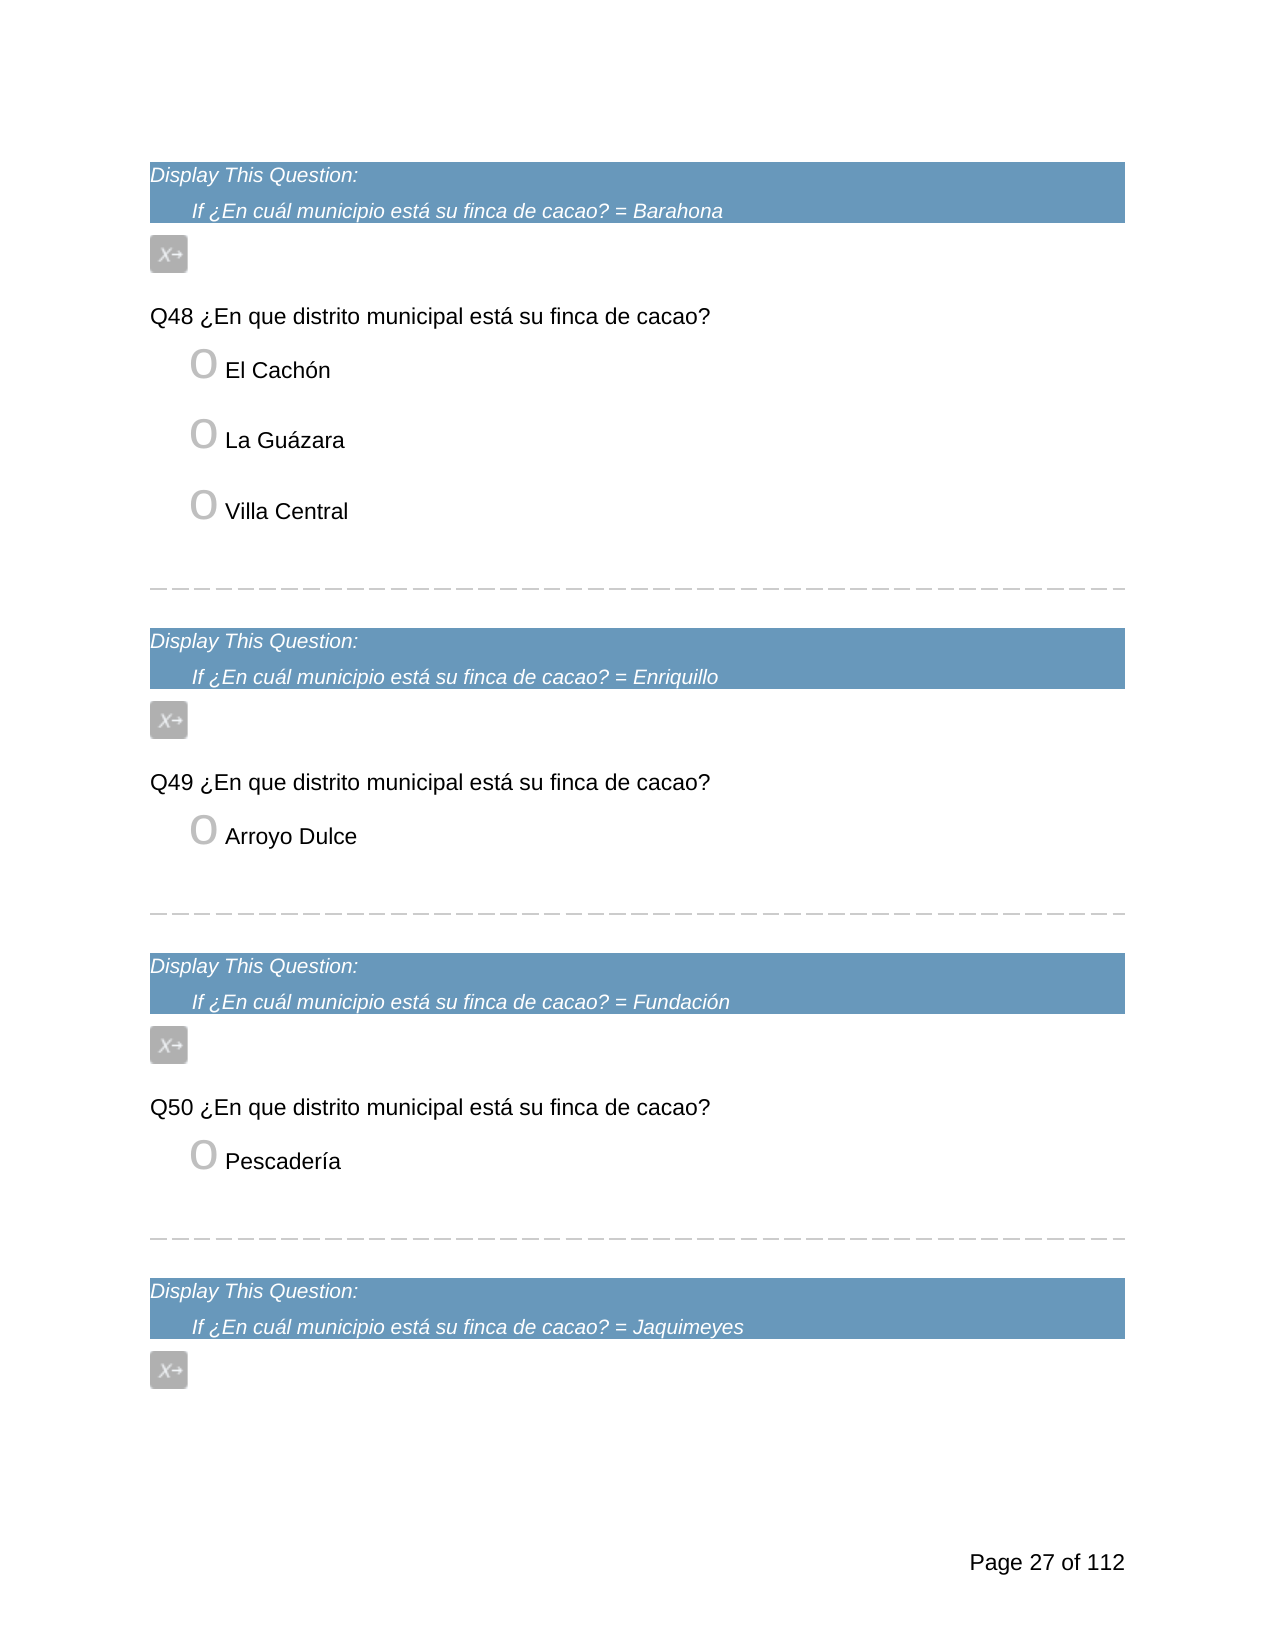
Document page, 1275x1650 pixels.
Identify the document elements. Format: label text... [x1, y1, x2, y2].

text Q48 ¿En que distrito municipal está su finca de cacao? [150, 303, 1125, 329]
text If ¿En cuál municipio está su finca de cacao? = Barahona [150, 199, 1125, 223]
list Villa Central [187, 474, 1125, 536]
text Display This Question: [150, 162, 1125, 186]
text Q50 ¿En que distrito municipal está su finca de cacao? [150, 1094, 1125, 1121]
text If ¿En cuál municipio está su finca de cacao? = Jaquimeyes [150, 1315, 1125, 1339]
list Arroyo Dulce [187, 799, 1125, 861]
text Display This Question: [150, 1278, 1125, 1302]
text Q49 ¿En que distrito municipal está su finca de cacao? [150, 769, 1125, 796]
list La Guázara [187, 404, 1125, 465]
text Display This Question: [150, 628, 1125, 652]
picture [150, 1351, 188, 1389]
text Display This Question: [150, 953, 1125, 977]
picture [150, 701, 188, 739]
text If ¿En cuál municipio está su finca de cacao? = Fundación [150, 990, 1125, 1014]
picture [150, 235, 188, 273]
list El Cachón [187, 333, 1125, 395]
picture [150, 1026, 188, 1064]
list Pescadería [187, 1124, 1125, 1186]
text If ¿En cuál municipio está su finca de cacao? = Enriquillo [150, 665, 1125, 689]
